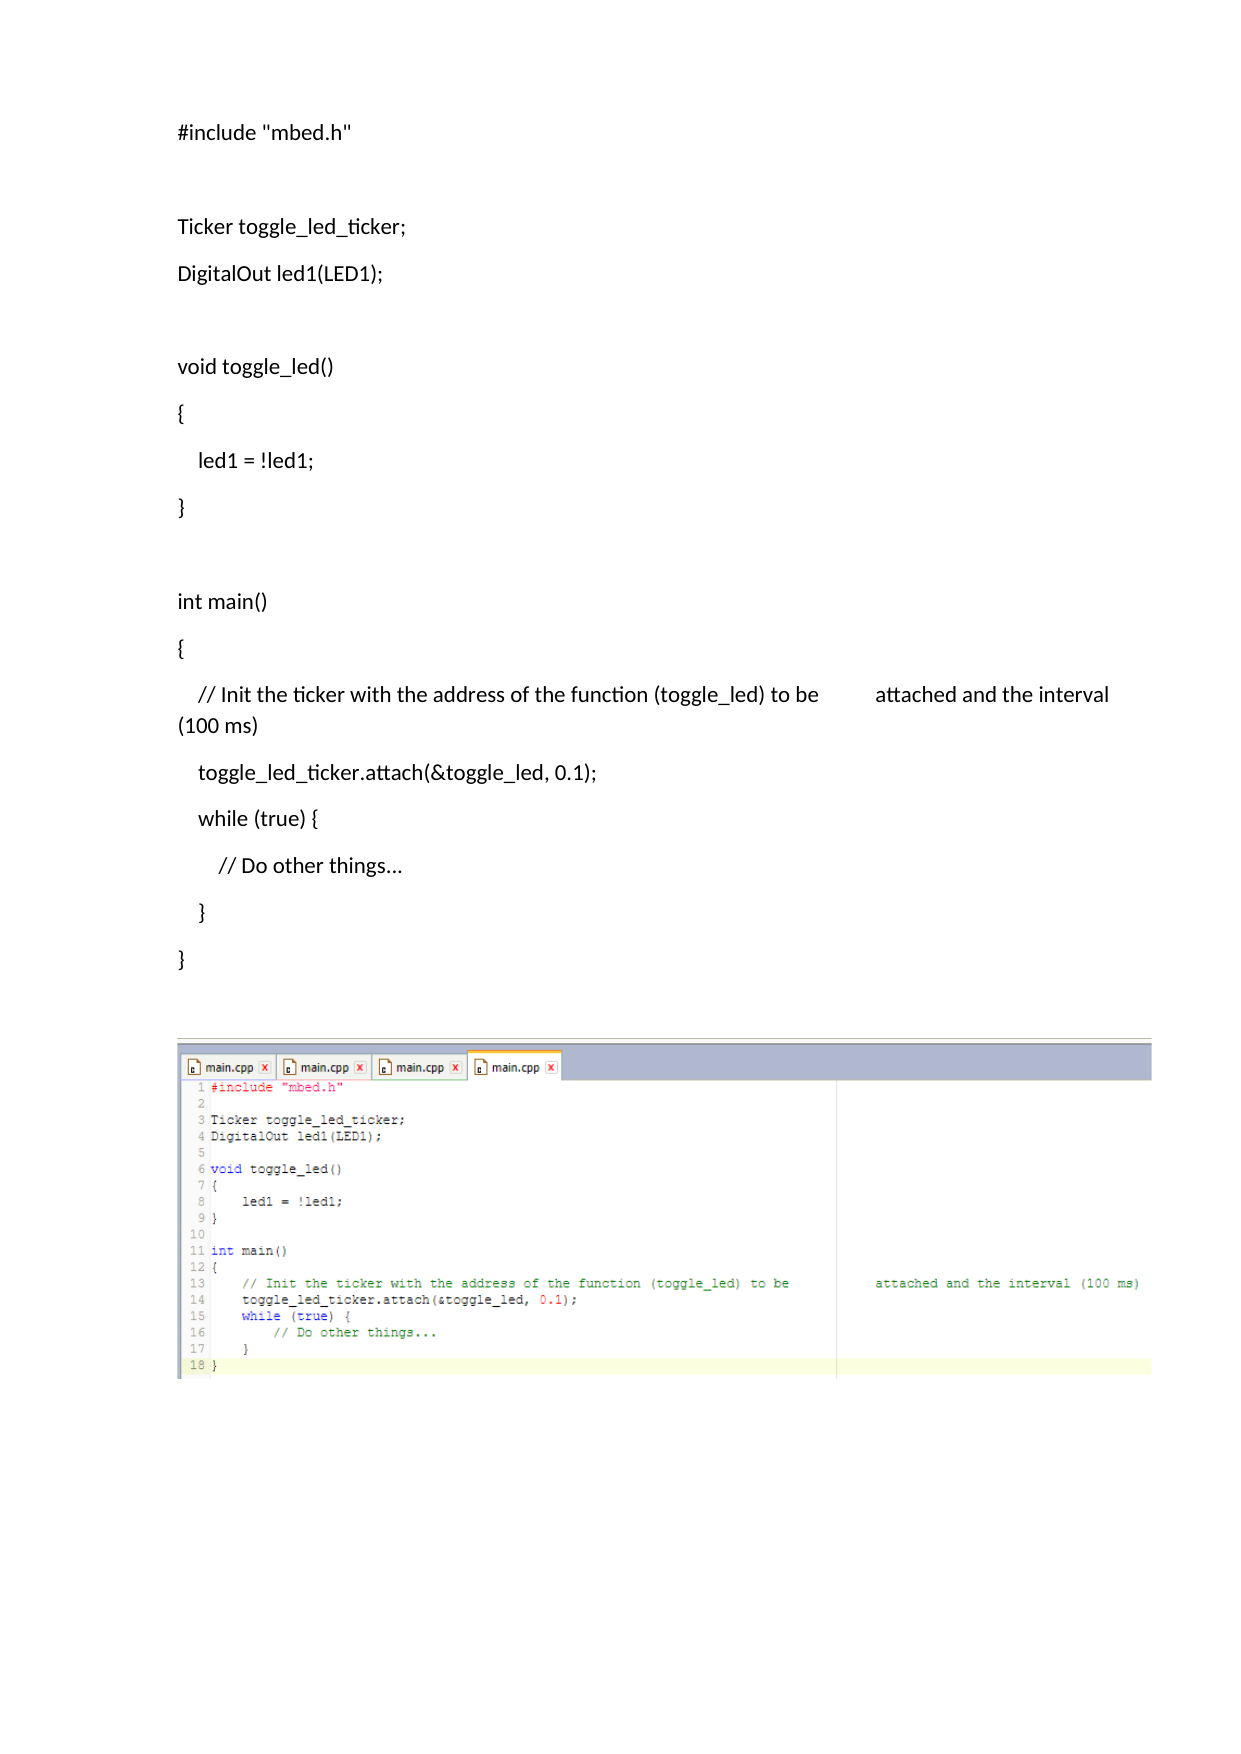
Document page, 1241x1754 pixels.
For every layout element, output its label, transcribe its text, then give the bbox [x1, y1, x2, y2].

text #include "mbed.h" [177, 118, 1152, 146]
text Ticker toggle_led_ticker; [177, 212, 1152, 240]
text DigitalOut led1(LED1); [177, 259, 1152, 287]
text } [177, 945, 1152, 973]
text // Init the ticker with the address of the function (toggle_led) to be attached and the interval (100 ms) [177, 681, 1152, 739]
text } [177, 898, 1152, 926]
text { [177, 399, 1152, 427]
text toggle_led_ticker.attach(&toggle_led, 0.1); [177, 758, 1152, 786]
text { [177, 634, 1152, 662]
picture [177, 1038, 1152, 1379]
text } [177, 493, 1152, 521]
text while (true) { [177, 804, 1152, 833]
text int main() [177, 587, 1152, 615]
text // Do other things... [177, 851, 1152, 879]
text led1 = !led1; [177, 446, 1152, 474]
text void toggle_led() [177, 352, 1152, 381]
